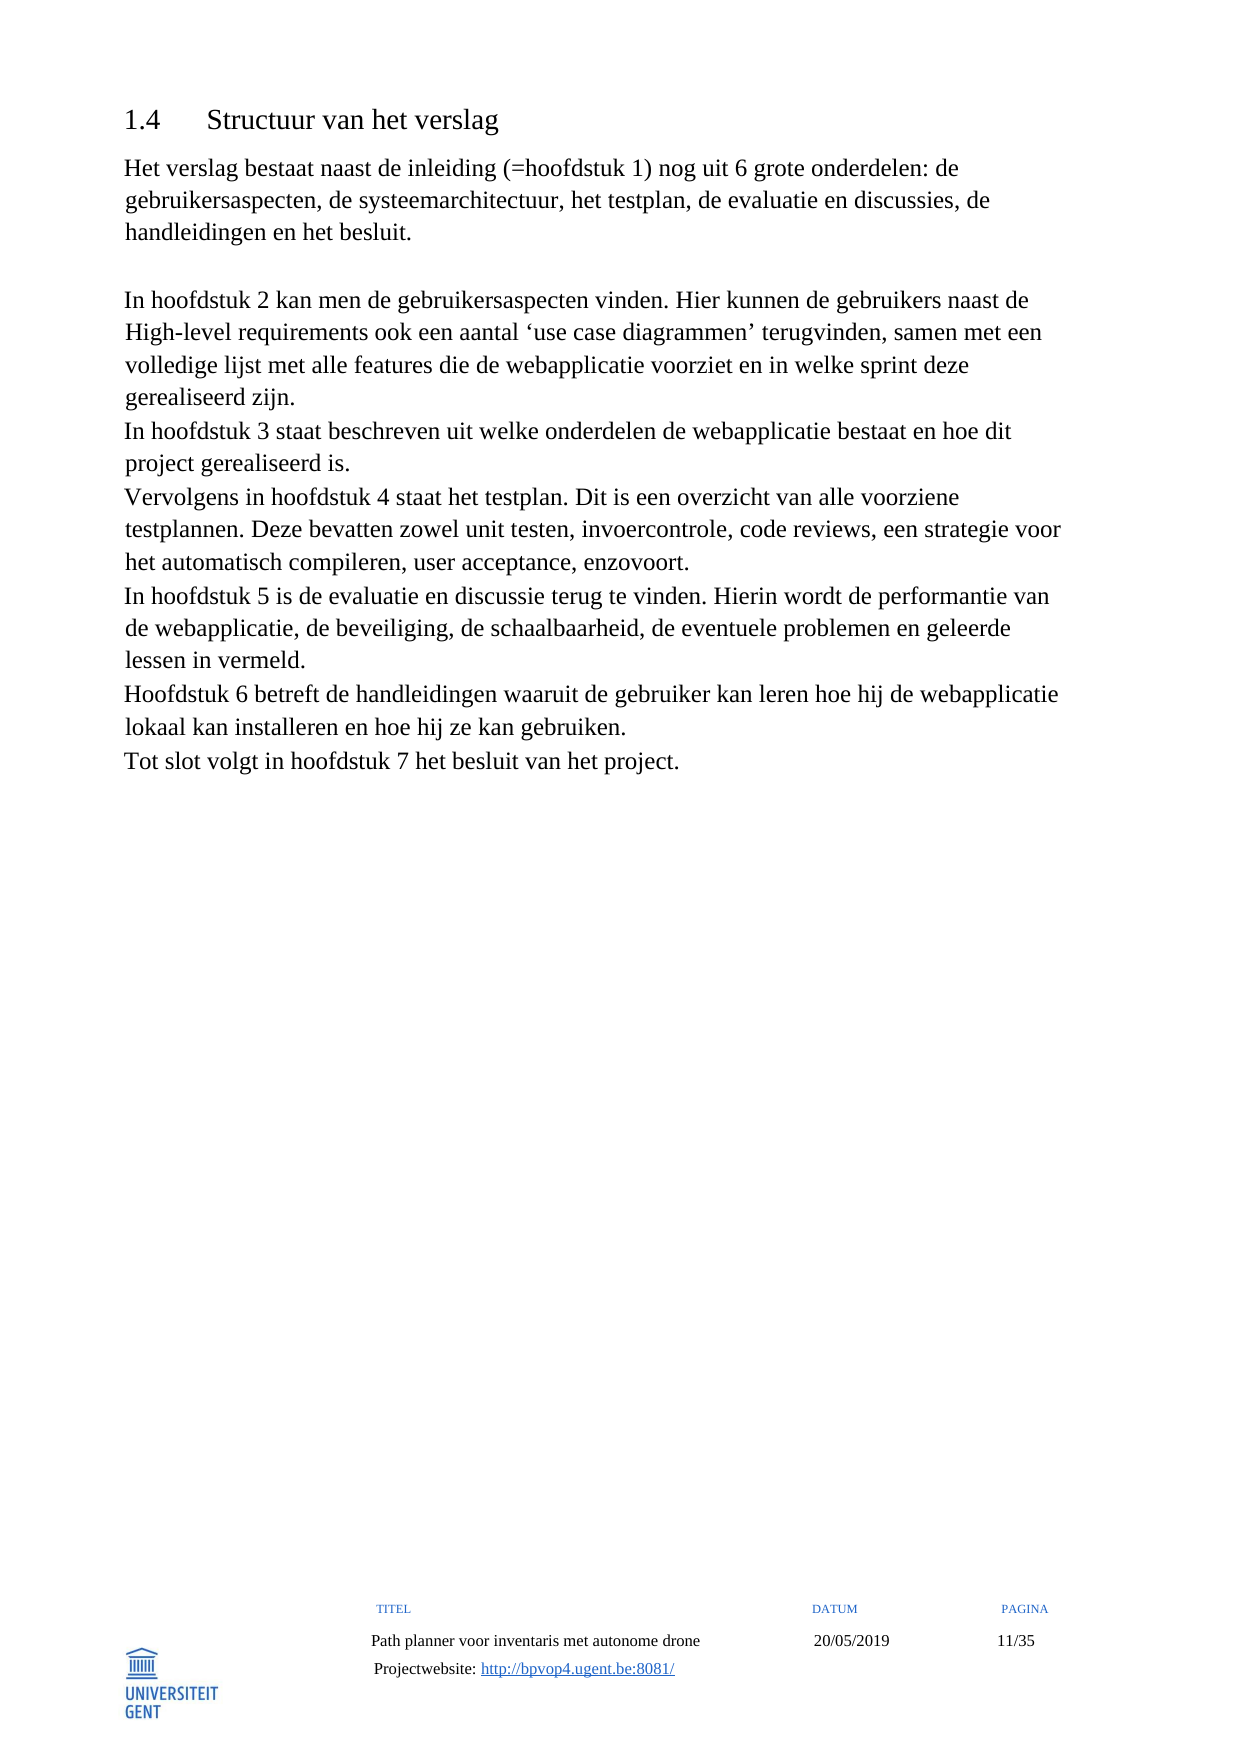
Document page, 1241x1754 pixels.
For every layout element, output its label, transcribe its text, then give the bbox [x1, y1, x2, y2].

text Tot slot volgt in hoofdstuk 7 het besluit van het project. [124, 746, 1065, 774]
text Hoofdstuk 6 betreft de handleidingen waaruit de gebruiker kan leren hoe hij de webapplicatie lokaal kan installeren en hoe hij ze kan gebruiken. [124, 679, 1065, 741]
text In hoofdstuk 3 staat beschreven uit welke onderdelen de webapplicatie bestaat en hoe dit project gerealiseerd is. [124, 416, 1065, 477]
text Het verslag bestaat naast de inleiding (=hoofdstuk 1) nog uit 6 grote onderdelen: de gebruikersaspecten, de systeemarchitectuur, het testplan, de evaluatie en discussies, de handleidingen en het besluit. [124, 153, 1065, 246]
text Vervolgens in hoofdstuk 4 staat het testplan. Dit is een overzicht van alle voorziene testplannen. Deze bevatten zowel unit testen, invoercontrole, code reviews, een strategie voor het automatisch compileren, user acceptance, enzovoort. [124, 482, 1065, 576]
picture [94, 1623, 252, 1750]
text In hoofdstuk 5 is de evaluatie en discussie terug te vinden. Hierin wordt de performantie van de webapplicatie, de beveiliging, de schaalbaarheid, de eventuele problemen en geleerde lessen in vermeld. [124, 581, 1065, 674]
subtitle Structuur van het verslag [124, 102, 1072, 136]
text In hoofdstuk 2 kan men de gebruikersaspecten vinden. Hier kunnen de gebruikers naast de High-level requirements ook een aantal ‘use case diagrammen’ terugvinden, samen met een volledige lijst met alle features die de webapplicatie voorziet en in welke sprint deze gerealiseerd zijn. [124, 285, 1065, 411]
